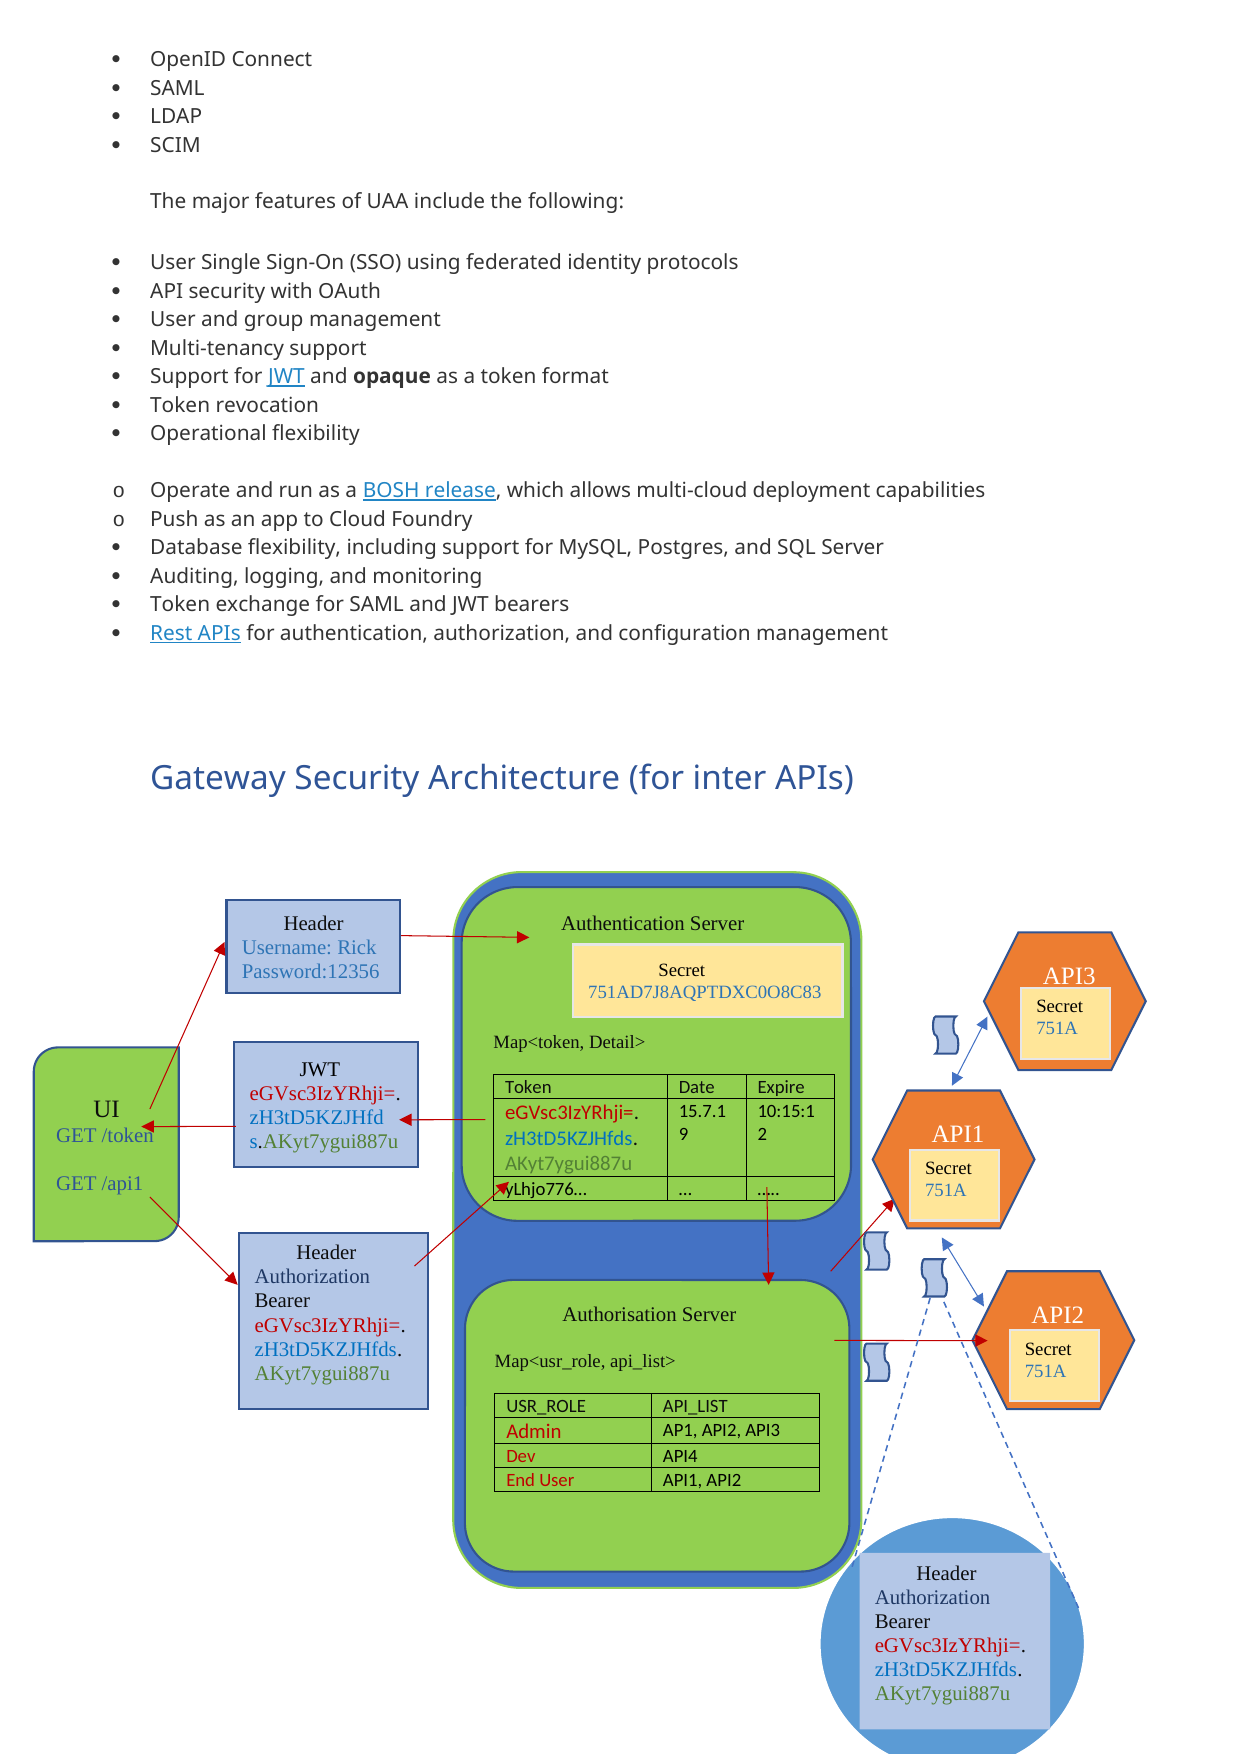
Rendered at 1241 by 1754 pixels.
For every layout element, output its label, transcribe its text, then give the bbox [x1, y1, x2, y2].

list User Single Sign-On (SSO) using federated identity protocols [112, 247, 1090, 276]
list Auditing, logging, and monitoring [112, 561, 1090, 589]
list User and group management [112, 304, 1090, 333]
list LDAP [112, 101, 1090, 130]
list SCIM [112, 130, 1090, 158]
list Rest APIs for authentication, authorization, and configuration management [112, 618, 1090, 646]
list Support for JWT and opaque as a token format [112, 361, 1090, 390]
list Database flexibility, including support for MySQL, Postgres, and SQL Server [112, 532, 1090, 561]
text The major features of UAA include the following: [150, 187, 1090, 215]
list Multi-tenancy support [112, 333, 1090, 361]
list Token exchange for SAML and JWT bearers [112, 589, 1090, 618]
list Push as an app to Cloud Foundry [112, 504, 1090, 532]
list API security with OAuth [112, 276, 1090, 304]
list SAML [112, 73, 1090, 101]
list Token revocation [112, 390, 1090, 418]
list Operate and run as a BOSH release, which allows multi-cloud deployment capabilities [112, 475, 1090, 504]
list Operational flexibility [112, 418, 1090, 475]
list OpenID Connect [112, 44, 1090, 73]
subtitle Gateway Security Architecture (for inter APIs) [150, 754, 1090, 799]
